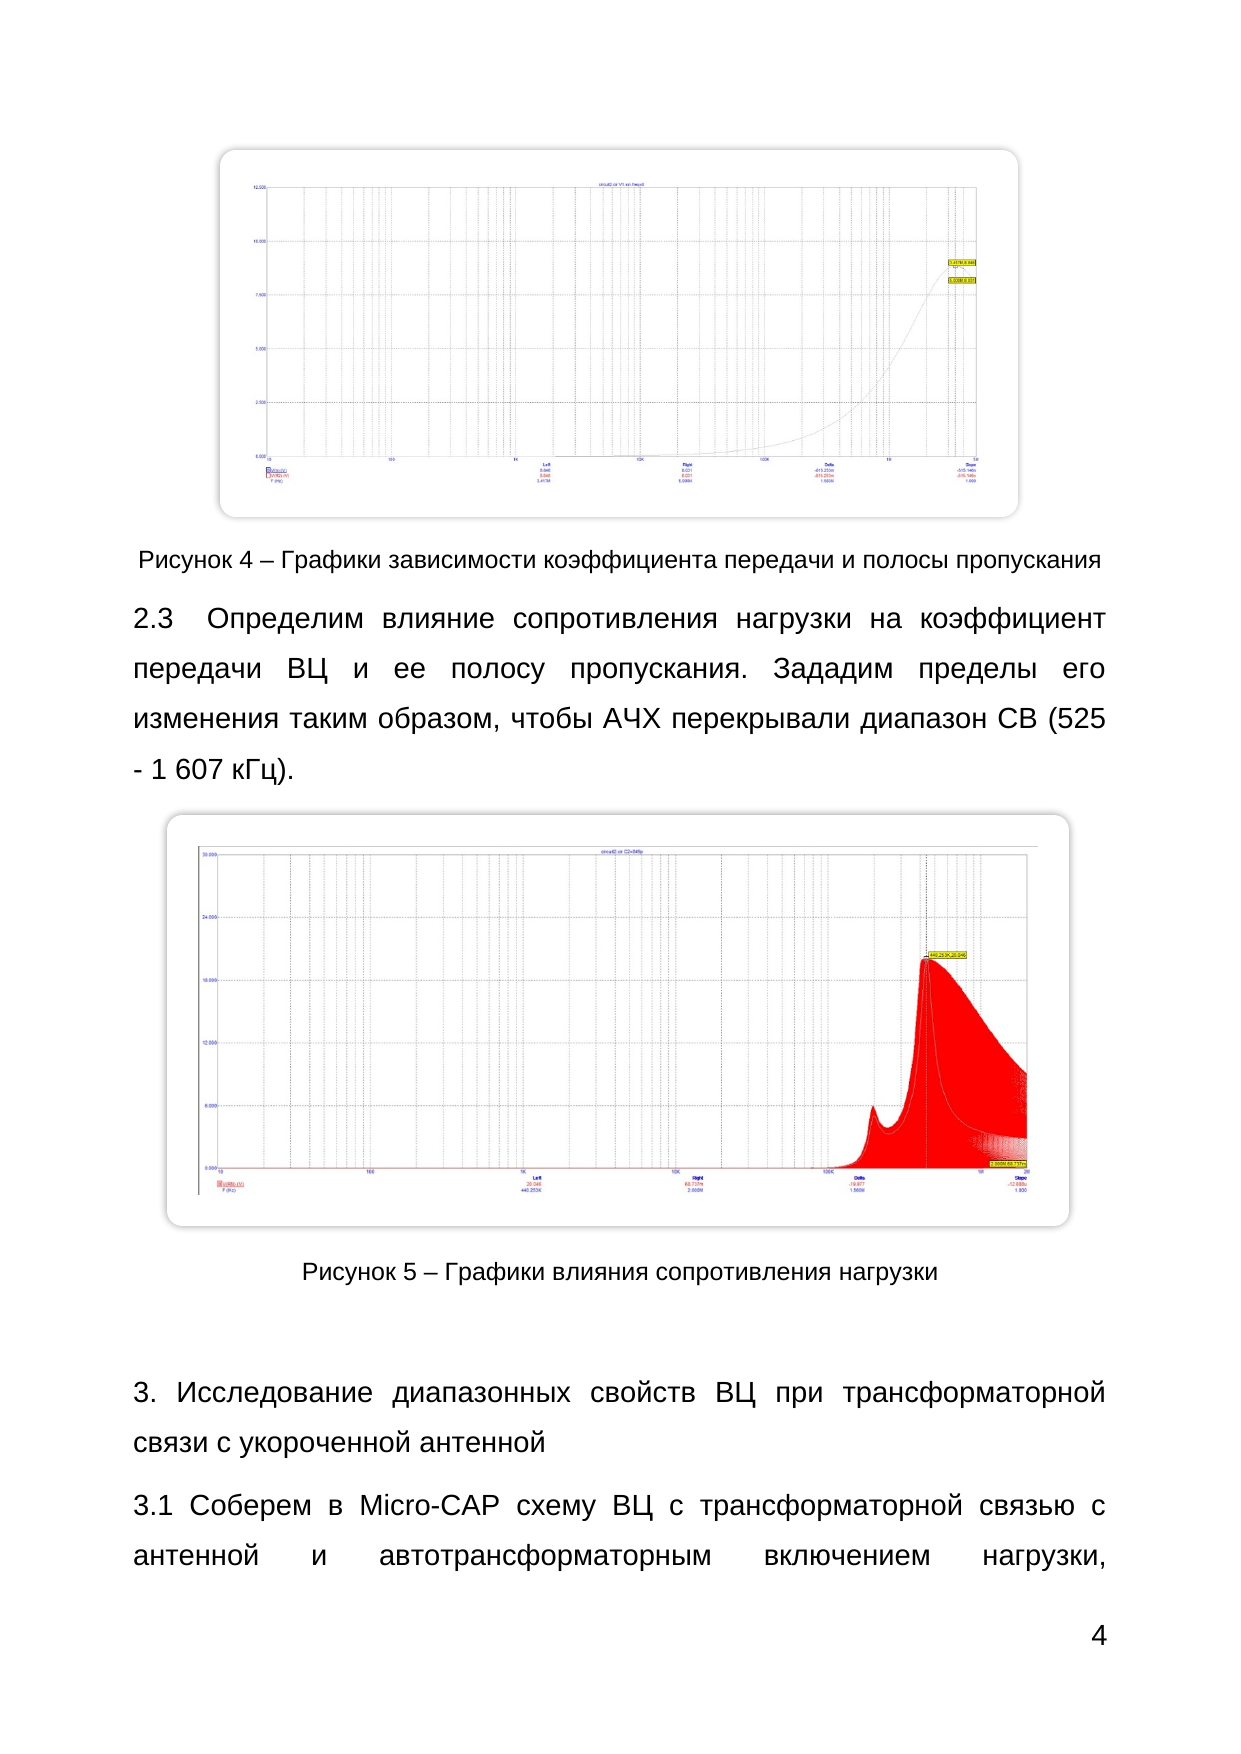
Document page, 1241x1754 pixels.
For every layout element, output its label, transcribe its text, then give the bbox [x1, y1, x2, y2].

text 2.3 Определим влияние сопротивления нагрузки на коэффициент передачи ВЦ и ее полосу пропускания. Зададим пределы его изменения таким образом, чтобы АЧХ перекрывали диапазон CВ (525 - 1 607 кГц). [133, 601, 1107, 785]
picture [198, 846, 1038, 1195]
text Рисунок 4 – Графики зависимости коэффициента передачи и полосы пропускания [133, 545, 1107, 574]
text Рисунок 5 – Графики влияния сопротивления нагрузки [133, 1257, 1107, 1285]
text 3. Исследование диапазонных свойств ВЦ при трансформаторной связи с укороченной антенной [133, 1375, 1107, 1459]
picture [251, 182, 986, 485]
